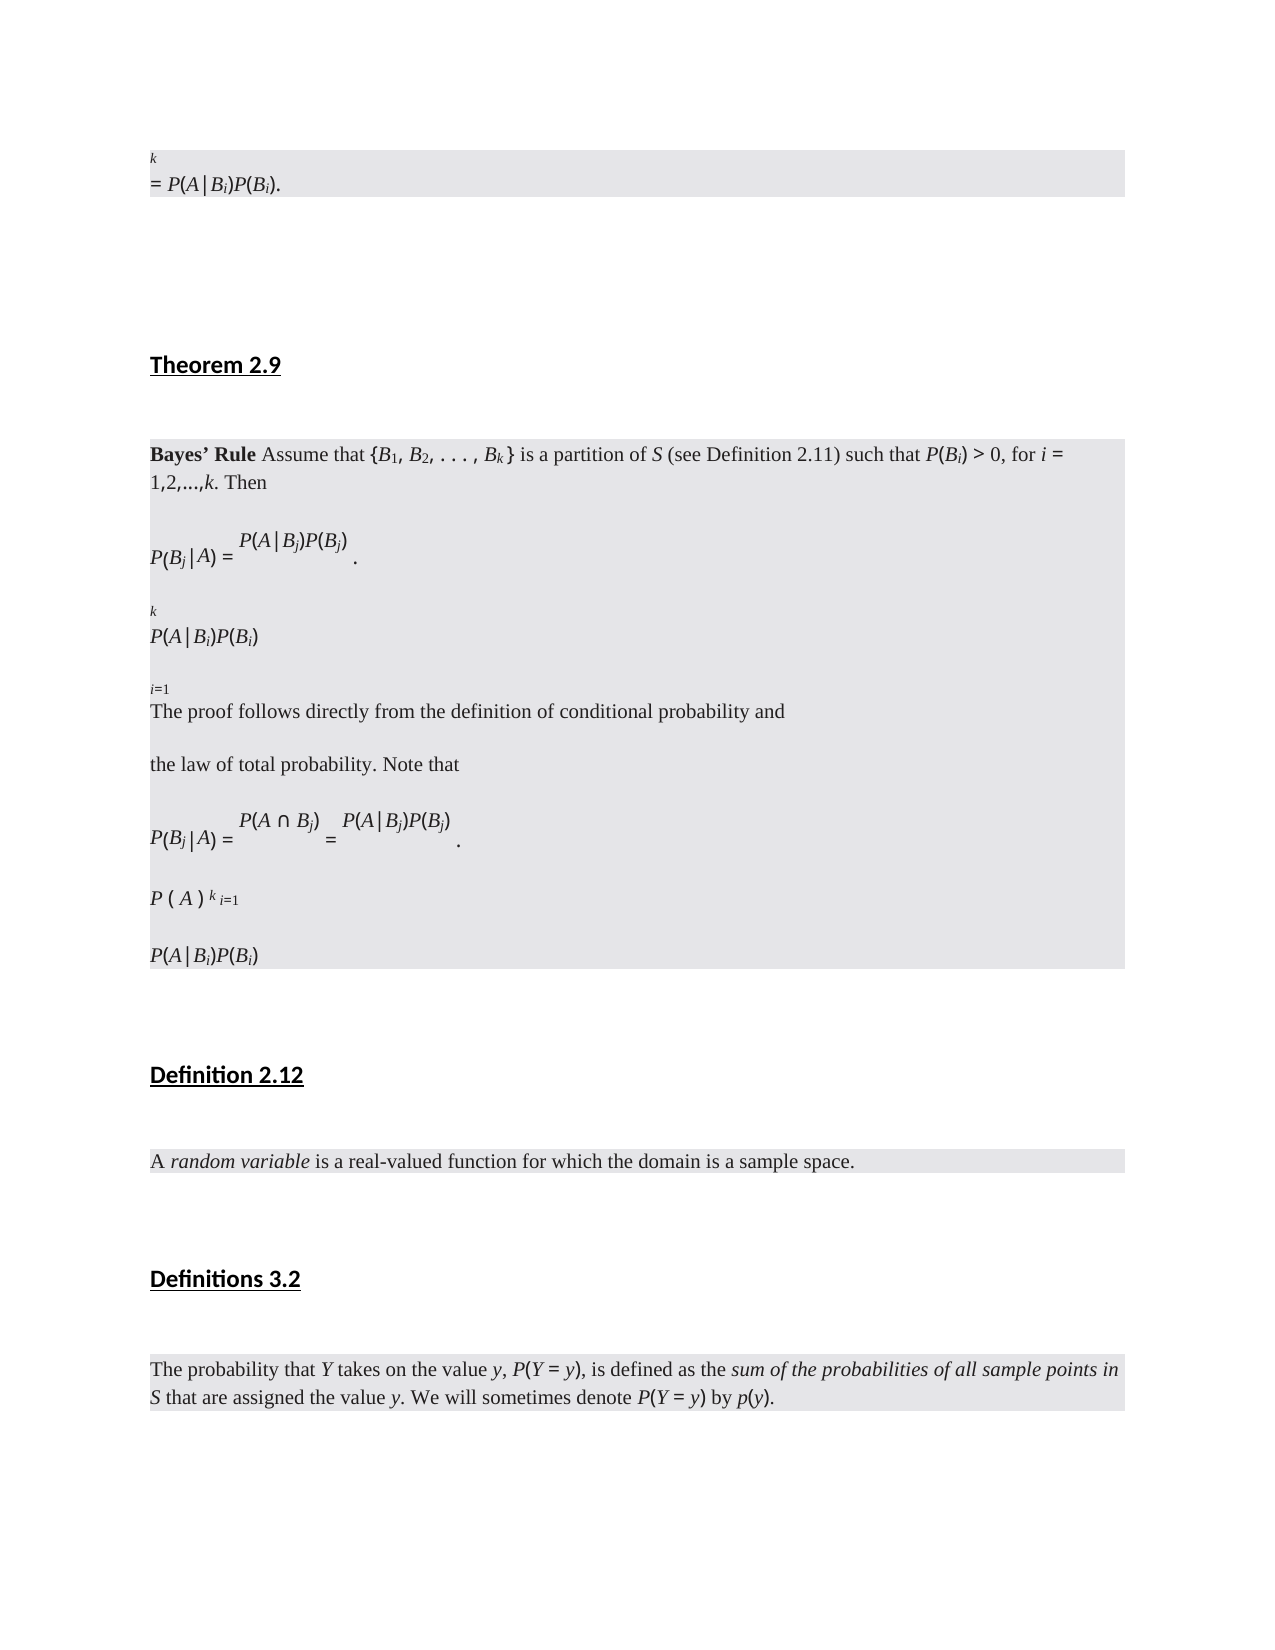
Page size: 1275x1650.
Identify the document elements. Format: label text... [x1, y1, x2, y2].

text Bayes’ Rule Assume that {B1, B2, . . . , Bk } is a partition of S (see Definition 2.11) such that P(Bi) > 0, for i = 1,2,...,k. Then [150, 439, 1125, 496]
text A random variable is a real-valued function for which the domain is a sample space. [150, 1149, 1125, 1173]
text P(Bj|A) = P(A|Bj)P(Bj) . [150, 525, 1125, 573]
text The probability that Y takes on the value y, P(Y = y), is defined as the sum of the probabilities of all sample points in S that are assigned the value y. We will sometimes denote P(Y = y) by p(y). [150, 1354, 1125, 1411]
text P ( A ) k i=1 [150, 883, 1125, 911]
text Definition 2.12 [150, 1059, 1125, 1090]
text P(Bj|A) = P(A ∩ Bj) = P(A|Bj)P(Bj) . [150, 805, 1125, 854]
text i=1 The proof follows directly from the definition of conditional probability and [150, 679, 1125, 723]
text k P(A|Bi)P(Bi) [150, 602, 1125, 650]
text Theorem 2.9 [150, 349, 1125, 379]
text k = P(A|Bi)P(Bi). [150, 150, 1125, 197]
text the law of total probability. Note that [150, 752, 1125, 776]
text P(A|Bi)P(Bi) [150, 941, 1125, 969]
text Definitions 3.2 [150, 1264, 1125, 1294]
